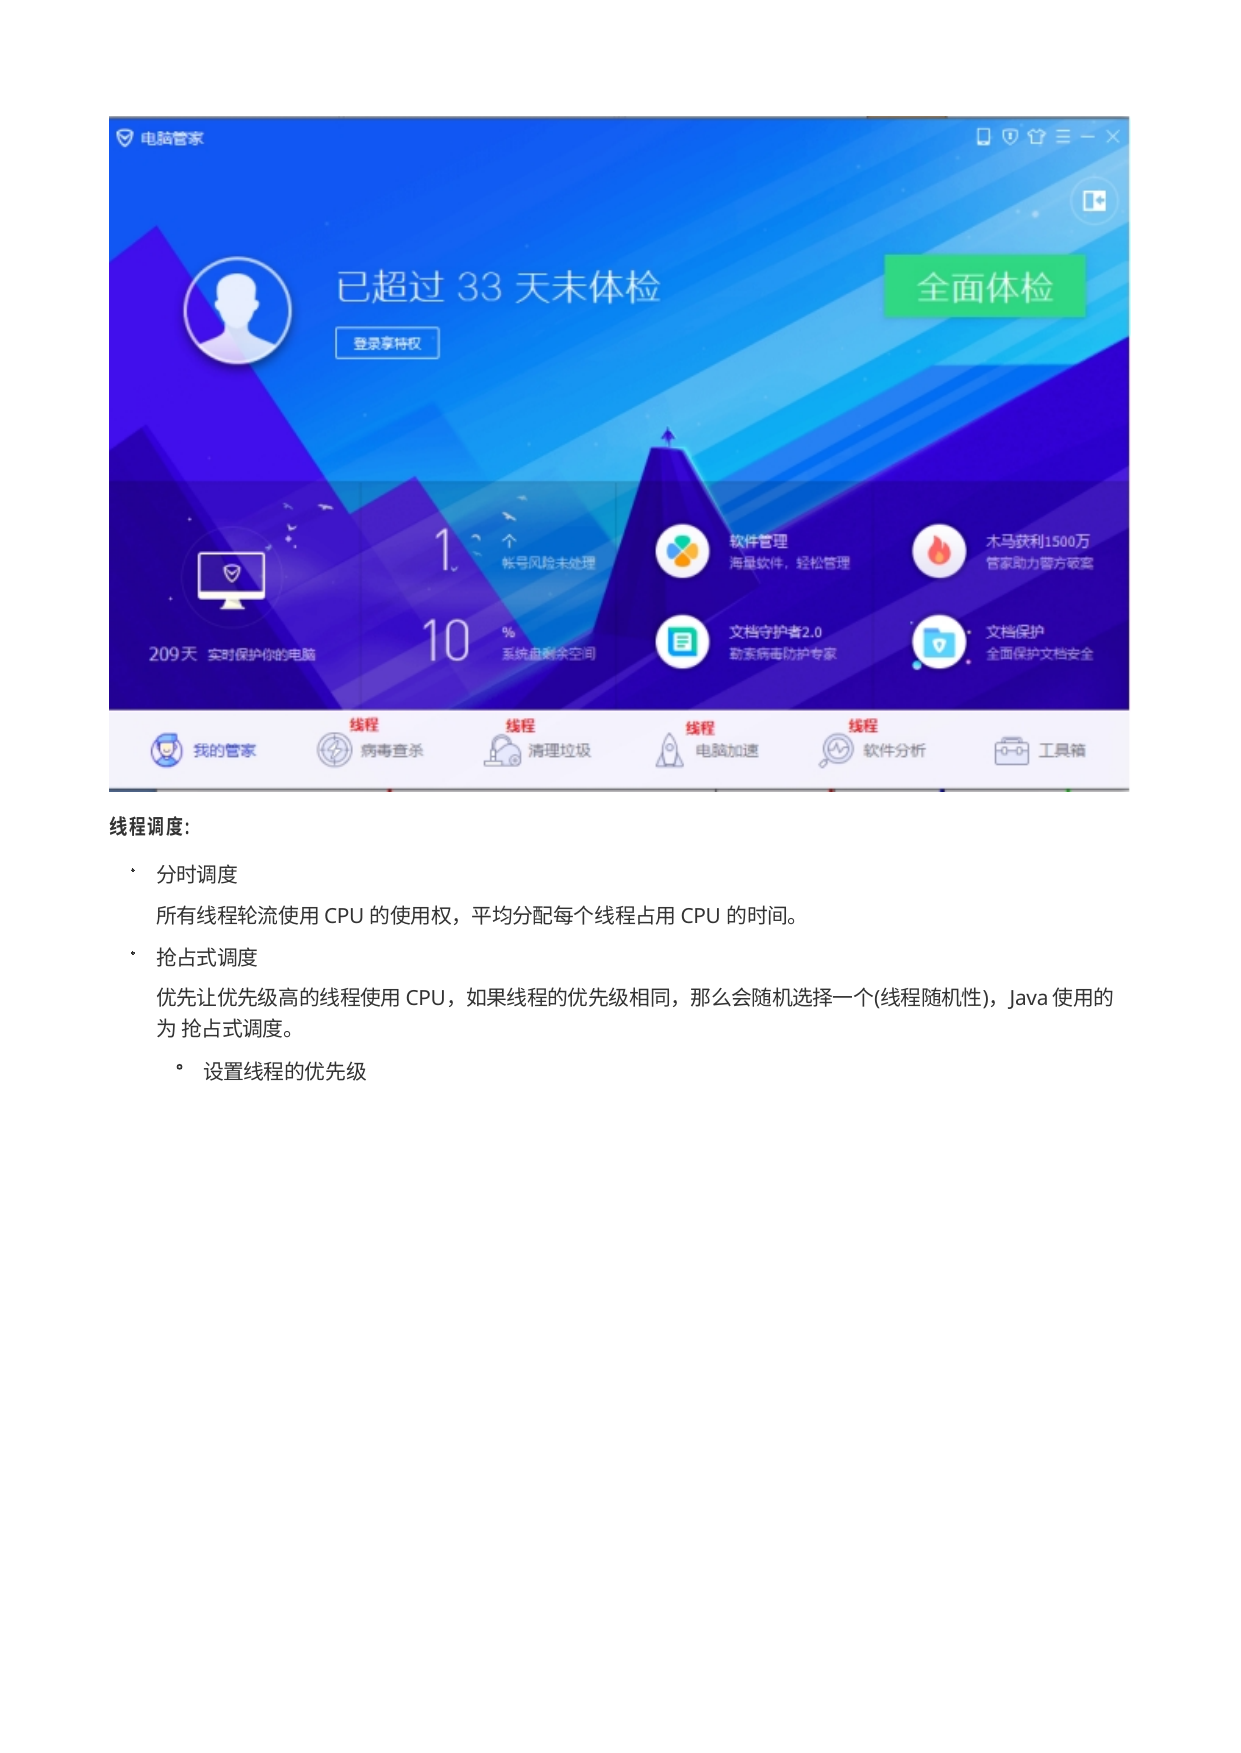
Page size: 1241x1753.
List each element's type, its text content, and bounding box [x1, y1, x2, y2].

picture [0, 116, 1240, 1624]
text 设置线程的优先级 [203, 1058, 1136, 1085]
text 抢占式调度 [156, 944, 1136, 971]
text 分时调度 [156, 861, 1136, 888]
text 所有线程轮流使用 CPU 的使用权，平均分配每个线程占用 CPU 的时间。 [156, 901, 1136, 929]
text 线程调度: [109, 812, 1136, 840]
text 优先让优先级高的线程使用 CPU，如果线程的优先级相同，那么会随机选择一个(线程随机性)，Java使用的为 抢占式调度。 [156, 980, 1132, 1042]
